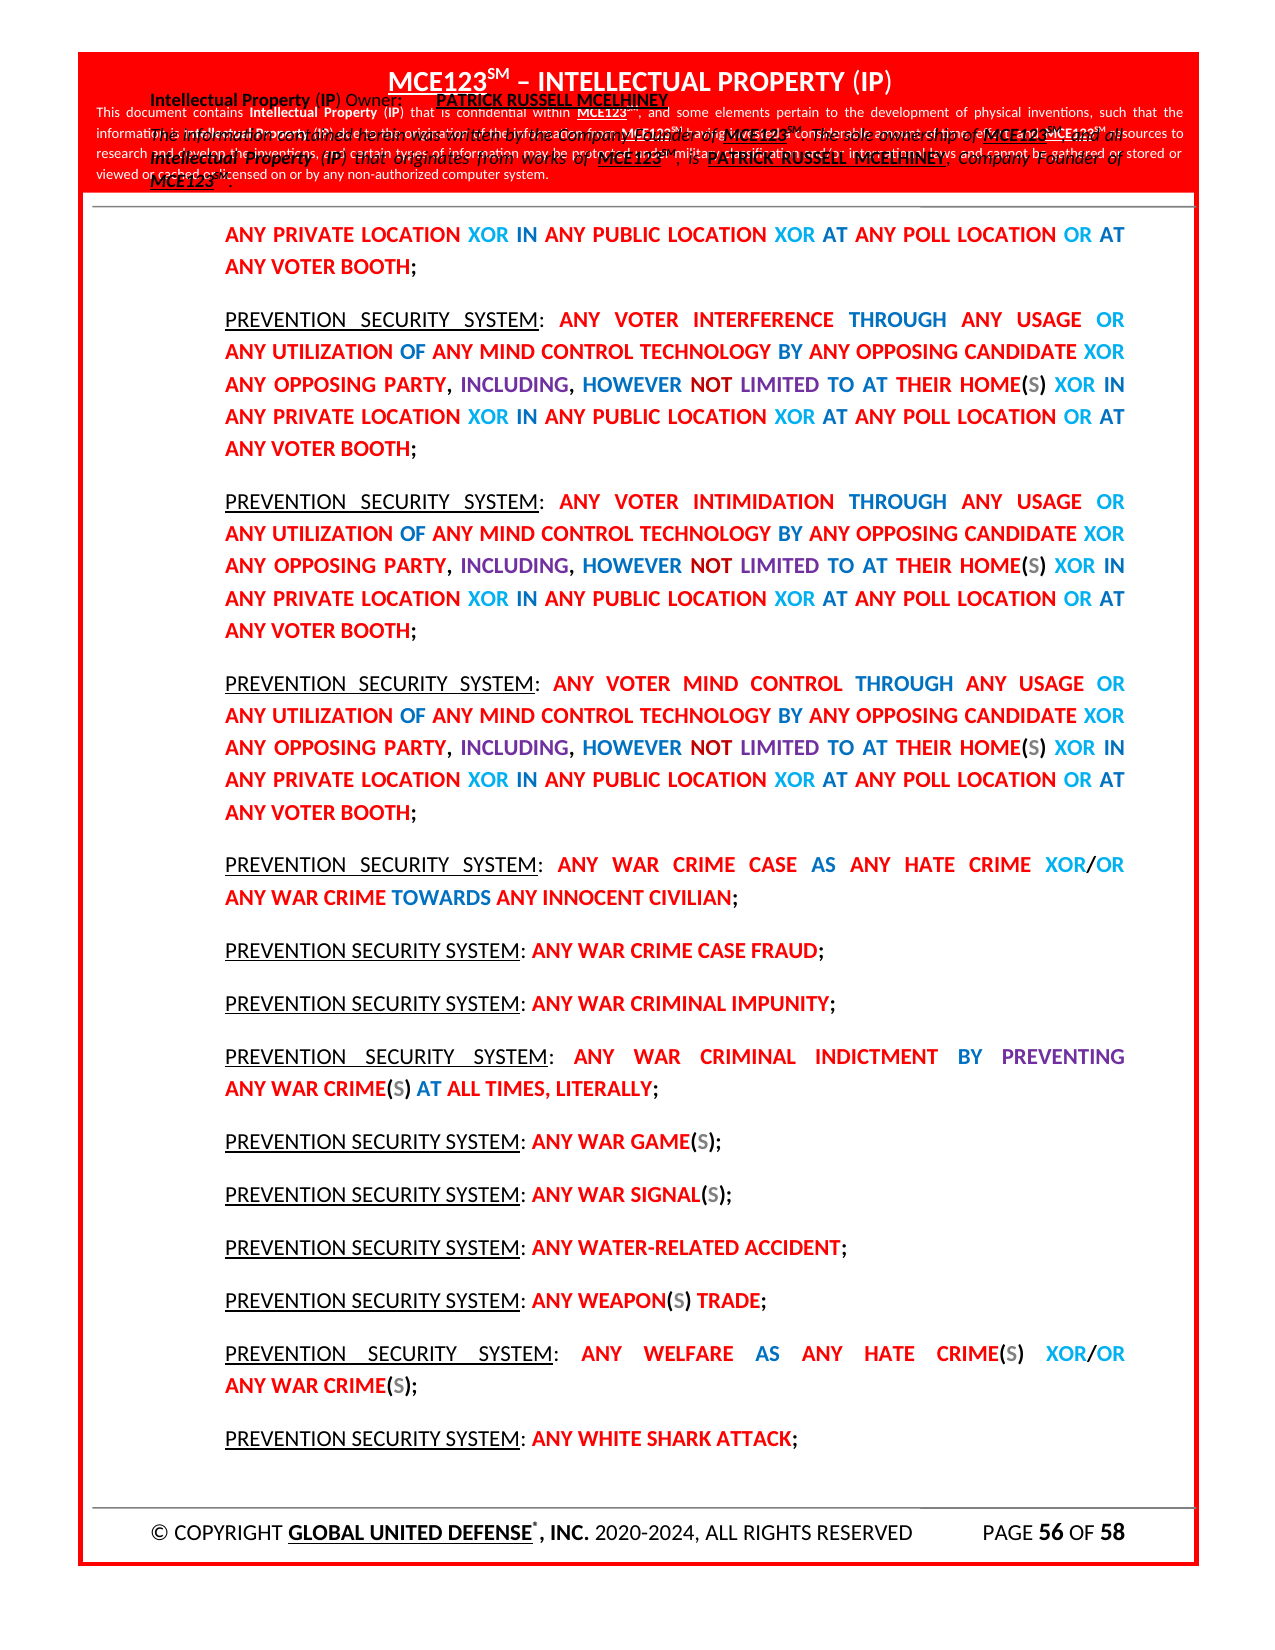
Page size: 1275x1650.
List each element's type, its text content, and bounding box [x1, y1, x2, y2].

text PREVENTION SECURITY SYSTEM: ANY WAR CRIME CASE AS ANY HATE CRIME XOR/OR ANY WAR CRIME TOWARDS ANY INNOCENT CIVILIAN; [225, 851, 1125, 911]
text PREVENTION SECURITY SYSTEM: ANY WELFARE AS ANY HATE CRIME(S) XOR/OR ANY WAR CRIME(S); [225, 1339, 1125, 1399]
text PREVENTION SECURITY SYSTEM: ANY VOTER INTIMIDATION THROUGH ANY USAGE OR ANY UTILIZATION OF ANY MIND CONTROL TECHNOLOGY BY ANY OPPOSING CANDIDATE XOR ANY OPPOSING PARTY, INCLUDING, HOWEVER NOT LIMITED TO AT THEIR HOME(S) XOR IN ANY PRIVATE LOCATION XOR IN ANY PUBLIC LOCATION XOR AT ANY POLL LOCATION OR AT ANY VOTER BOOTH; [225, 487, 1125, 644]
text PREVENTION SECURITY SYSTEM: ANY WAR GAME(S); [225, 1127, 1125, 1155]
text PREVENTION SECURITY SYSTEM: ANY WAR CRIME CASE FRAUD; [225, 936, 1125, 964]
text PREVENTION SECURITY SYSTEM: ANY WAR CRIMINAL IMPUNITY; [225, 989, 1125, 1017]
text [225, 220, 1125, 280]
text PREVENTION SECURITY SYSTEM: ANY WAR CRIMINAL INDICTMENT BY PREVENTING ANY WAR CRIME(S) AT ALL TIMES, LITERALLY; [225, 1042, 1125, 1102]
text PREVENTION SECURITY SYSTEM: ANY WATER-RELATED ACCIDENT; [225, 1233, 1125, 1261]
text PREVENTION SECURITY SYSTEM: ANY WAR SIGNAL(S); [225, 1180, 1125, 1208]
text PREVENTION SECURITY SYSTEM: ANY VOTER MIND CONTROL THROUGH ANY USAGE OR ANY UTILIZATION OF ANY MIND CONTROL TECHNOLOGY BY ANY OPPOSING CANDIDATE XOR ANY OPPOSING PARTY, INCLUDING, HOWEVER NOT LIMITED TO AT THEIR HOME(S) XOR IN ANY PRIVATE LOCATION XOR IN ANY PUBLIC LOCATION XOR AT ANY POLL LOCATION OR AT ANY VOTER BOOTH; [225, 669, 1125, 826]
text PREVENTION SECURITY SYSTEM: ANY WEAPON(S) TRADE; [225, 1286, 1125, 1314]
text PREVENTION SECURITY SYSTEM: ANY WHITE SHARK ATTACK; [225, 1424, 1125, 1452]
text PREVENTION SECURITY SYSTEM: ANY VOTER INTERFERENCE THROUGH ANY USAGE OR ANY UTILIZATION OF ANY MIND CONTROL TECHNOLOGY BY ANY OPPOSING CANDIDATE XOR ANY OPPOSING PARTY, INCLUDING, HOWEVER NOT LIMITED TO AT THEIR HOME(S) XOR IN ANY PRIVATE LOCATION XOR IN ANY PUBLIC LOCATION XOR AT ANY POLL LOCATION OR AT ANY VOTER BOOTH; [225, 305, 1125, 462]
